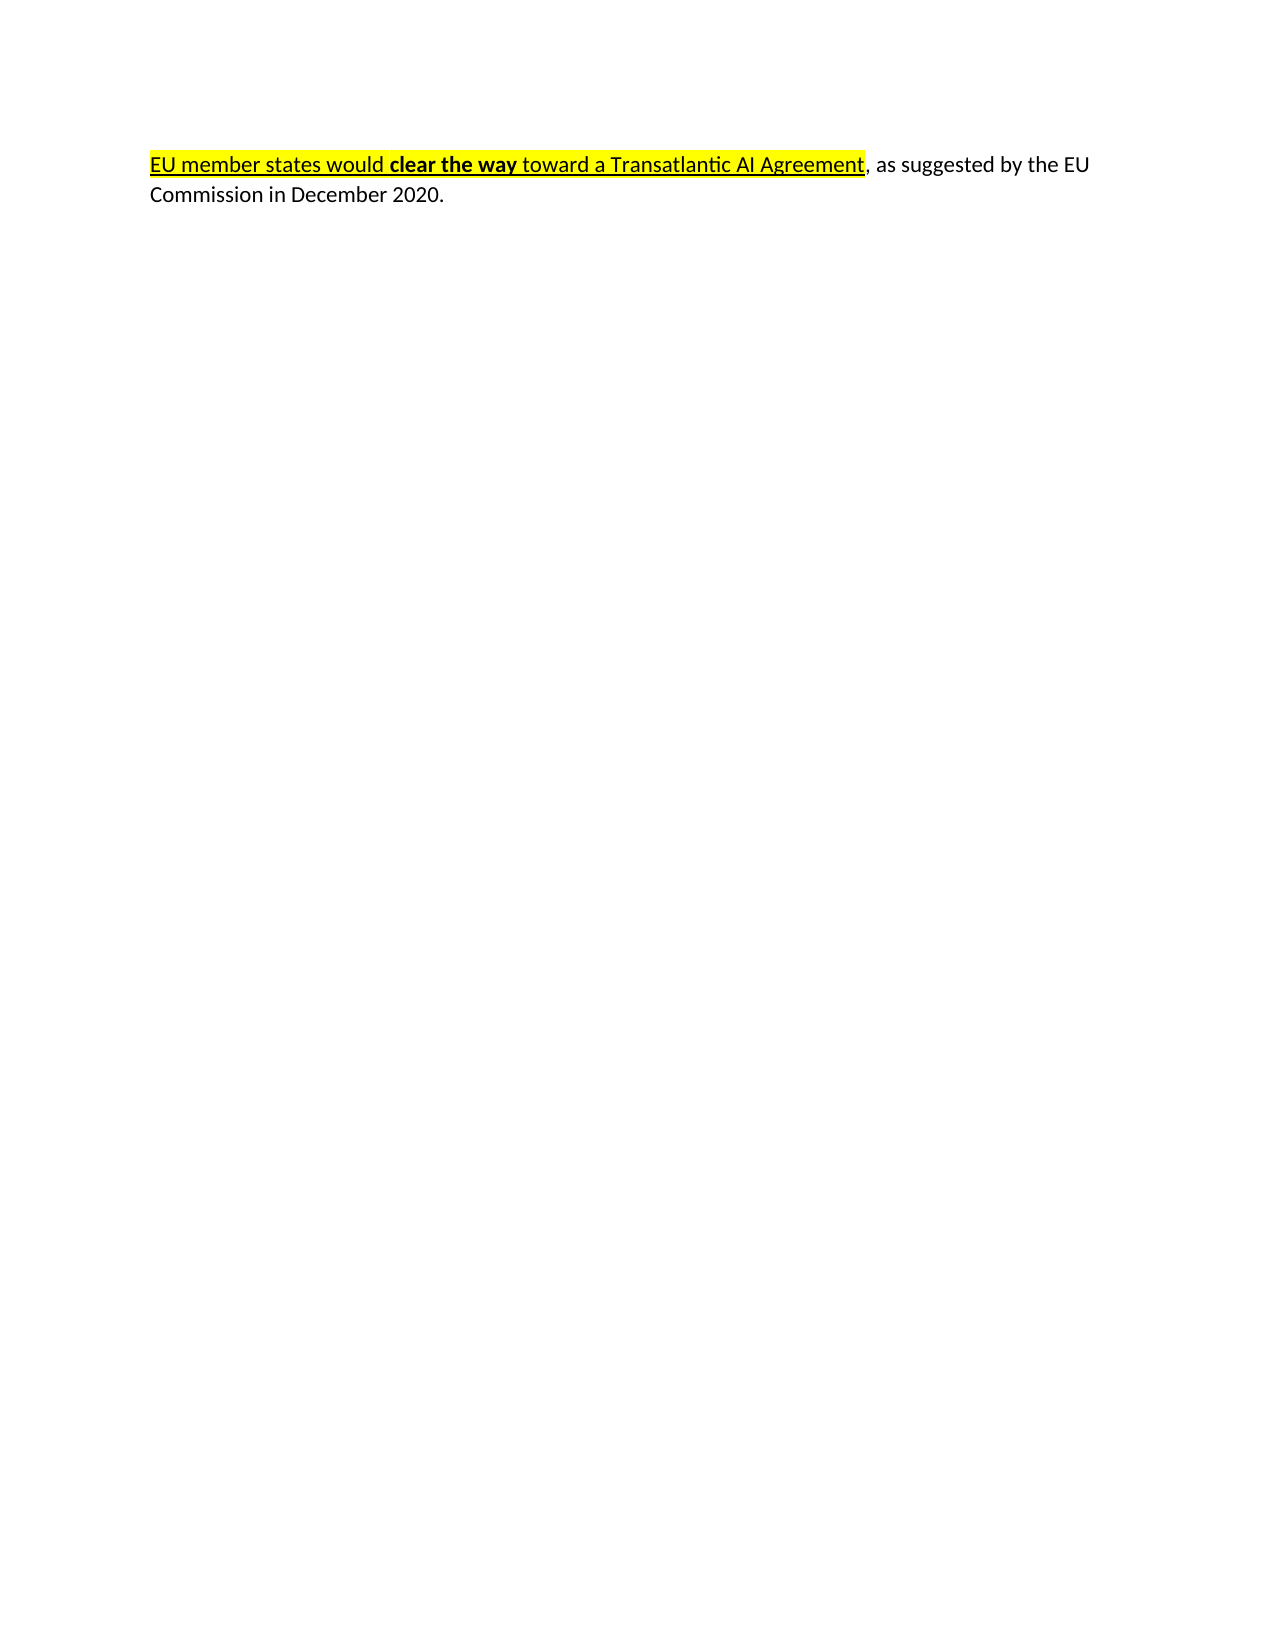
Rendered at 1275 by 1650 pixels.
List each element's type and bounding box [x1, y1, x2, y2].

text [150, 150, 1125, 208]
